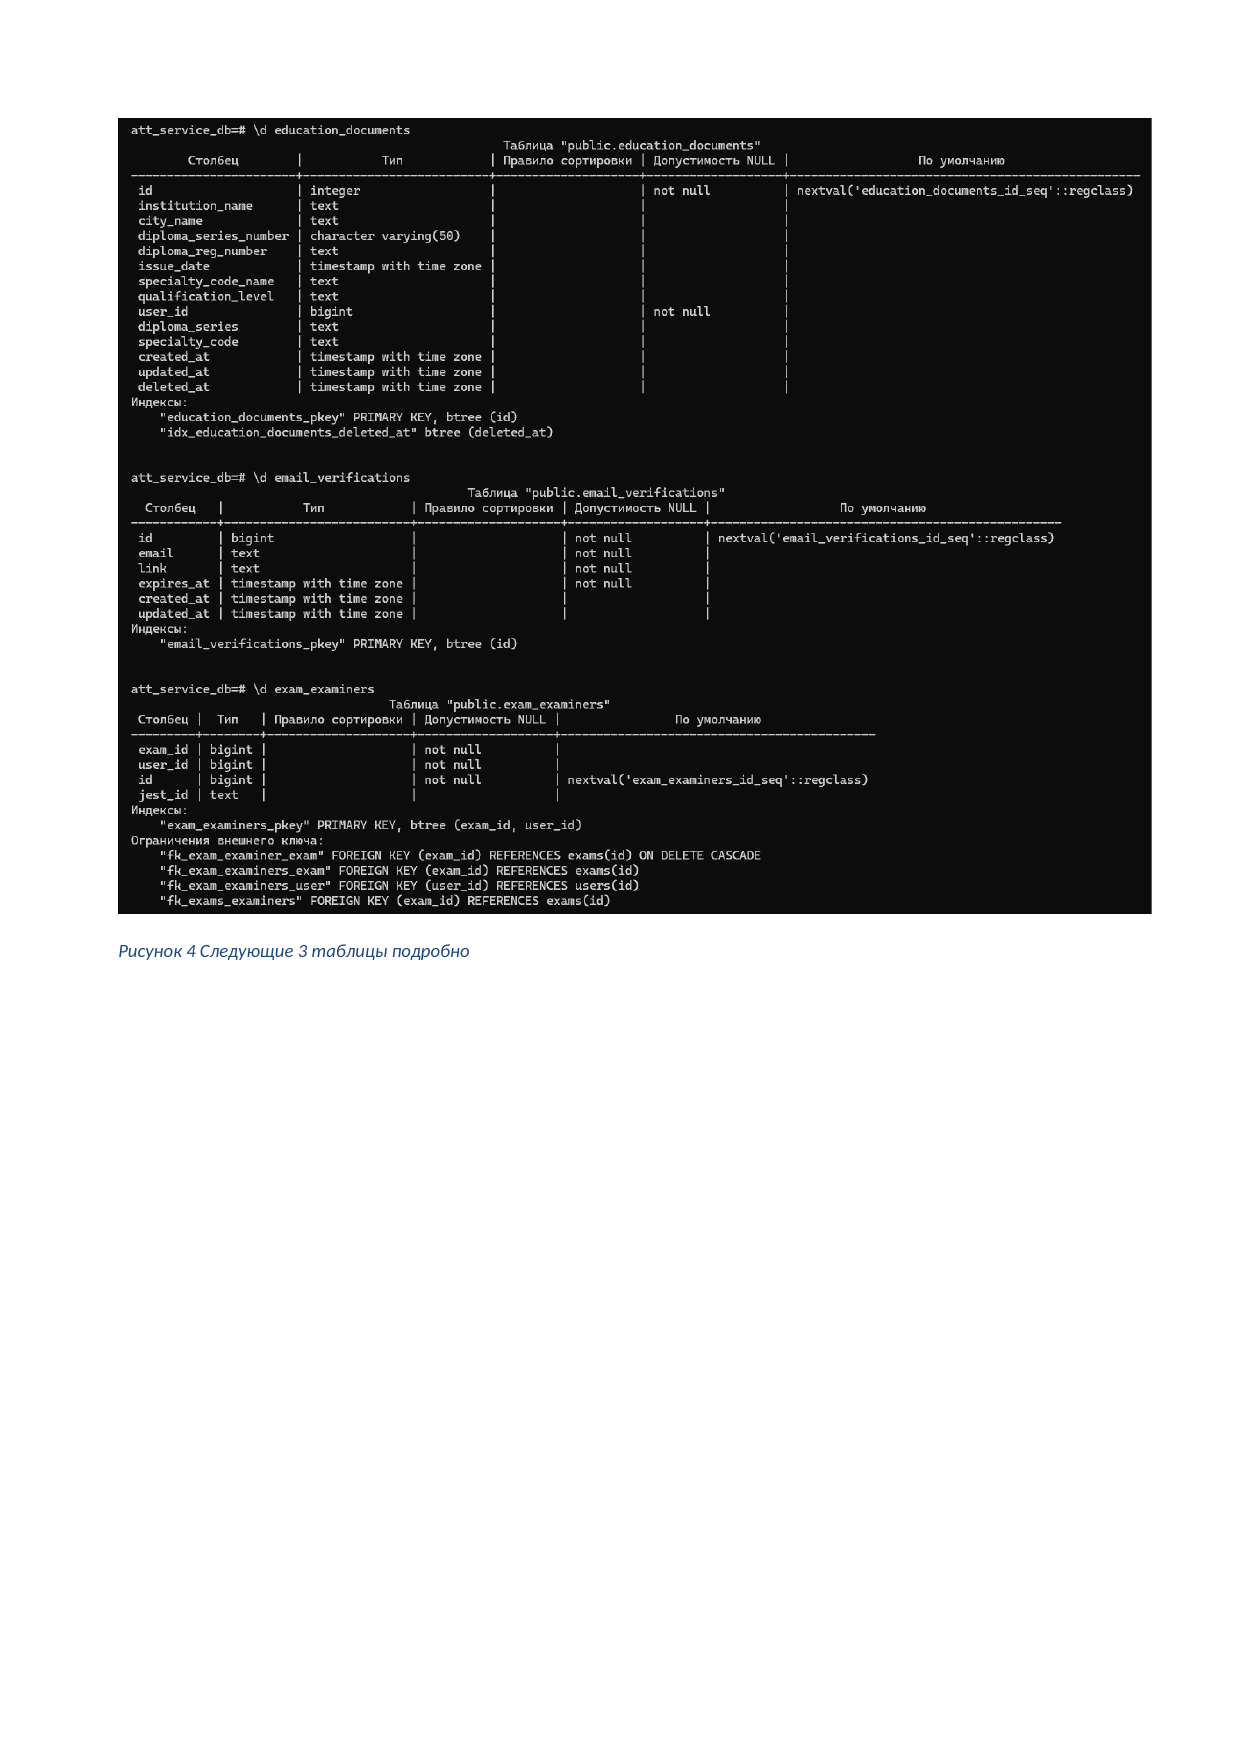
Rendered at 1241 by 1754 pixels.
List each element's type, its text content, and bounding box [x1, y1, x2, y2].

text Рисунок 4 Следующие 3 таблицы подробно [118, 939, 1152, 962]
picture [118, 118, 1152, 914]
